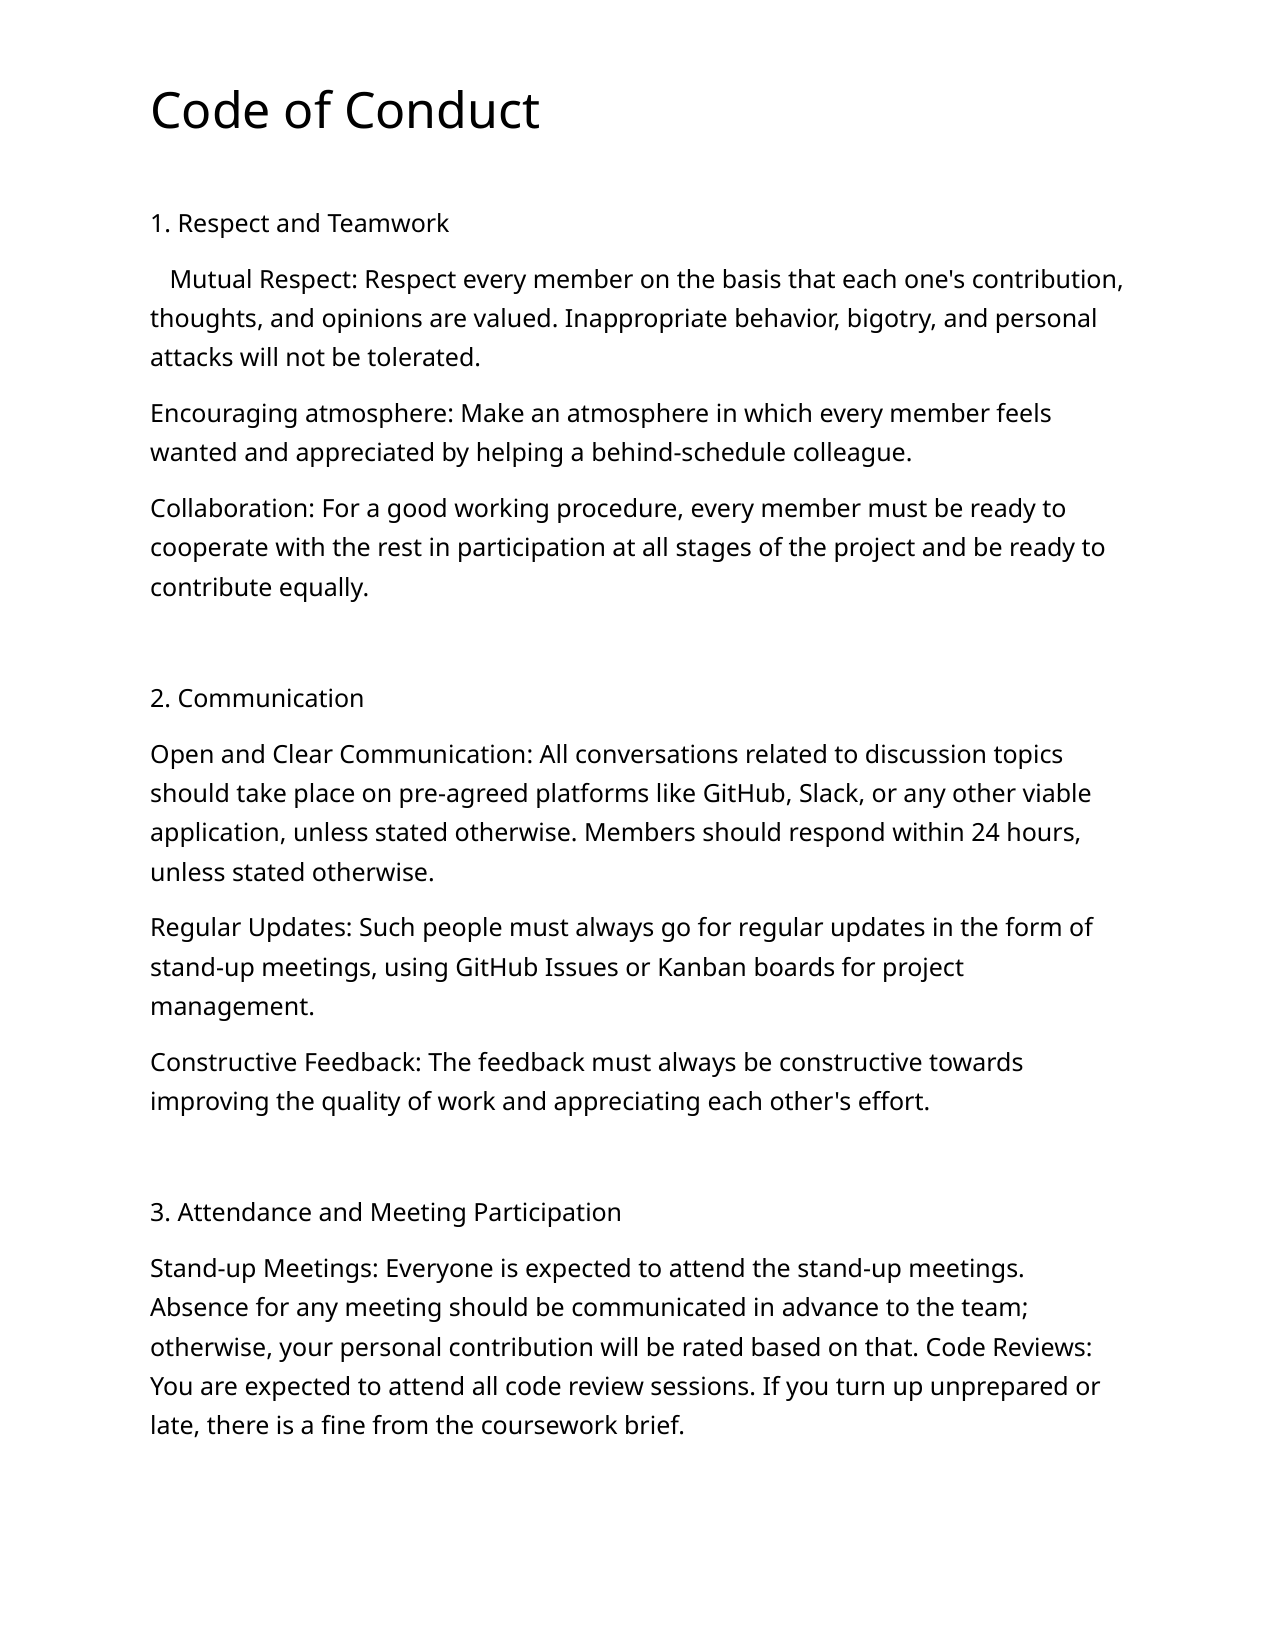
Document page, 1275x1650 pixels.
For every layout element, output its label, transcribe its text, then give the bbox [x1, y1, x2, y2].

text Constructive Feedback: The feedback must always be constructive towards improving the quality of work and appreciating each other's effort. [150, 1044, 1125, 1117]
text Collaboration: For a good working procedure, every member must be ready to cooperate with the rest in participation at all stages of the project and be ready to contribute equally. [150, 491, 1125, 603]
text Open and Clear Communication: All conversations related to discussion topics should take place on pre-agreed platforms like GitHub, Slack, or any other viable application, unless stated otherwise. Members should respond within 24 hours, unless stated otherwise. [150, 737, 1125, 888]
text Regular Updates: Such people must always go for regular updates in the form of stand-up meetings, using GitHub Issues or Kanban boards for project management. [150, 910, 1125, 1022]
text Mutual Respect: Respect every member on the basis that each one's contribution, thoughts, and opinions are valued. Inappropriate behavior, bigotry, and personal attacks will not be tolerated. [150, 262, 1125, 374]
text Encouraging atmosphere: Make an atmosphere in which every member feels wanted and appreciated by helping a behind-schedule colleague. [150, 396, 1125, 469]
text 3. Attendance and Meeting Participation [150, 1195, 1125, 1229]
text Stand-up Meetings: Everyone is expected to attend the stand-up meetings. Absence for any meeting should be communicated in advance to the team; otherwise, your personal contribution will be rated based on that. Code Reviews: You are expected to attend all code review sessions. If you turn up unprepared or late, there is a fine from the coursework brief. [150, 1251, 1125, 1442]
text 1. Respect and Teamwork [150, 206, 1125, 240]
text 2. Communication [150, 681, 1125, 715]
